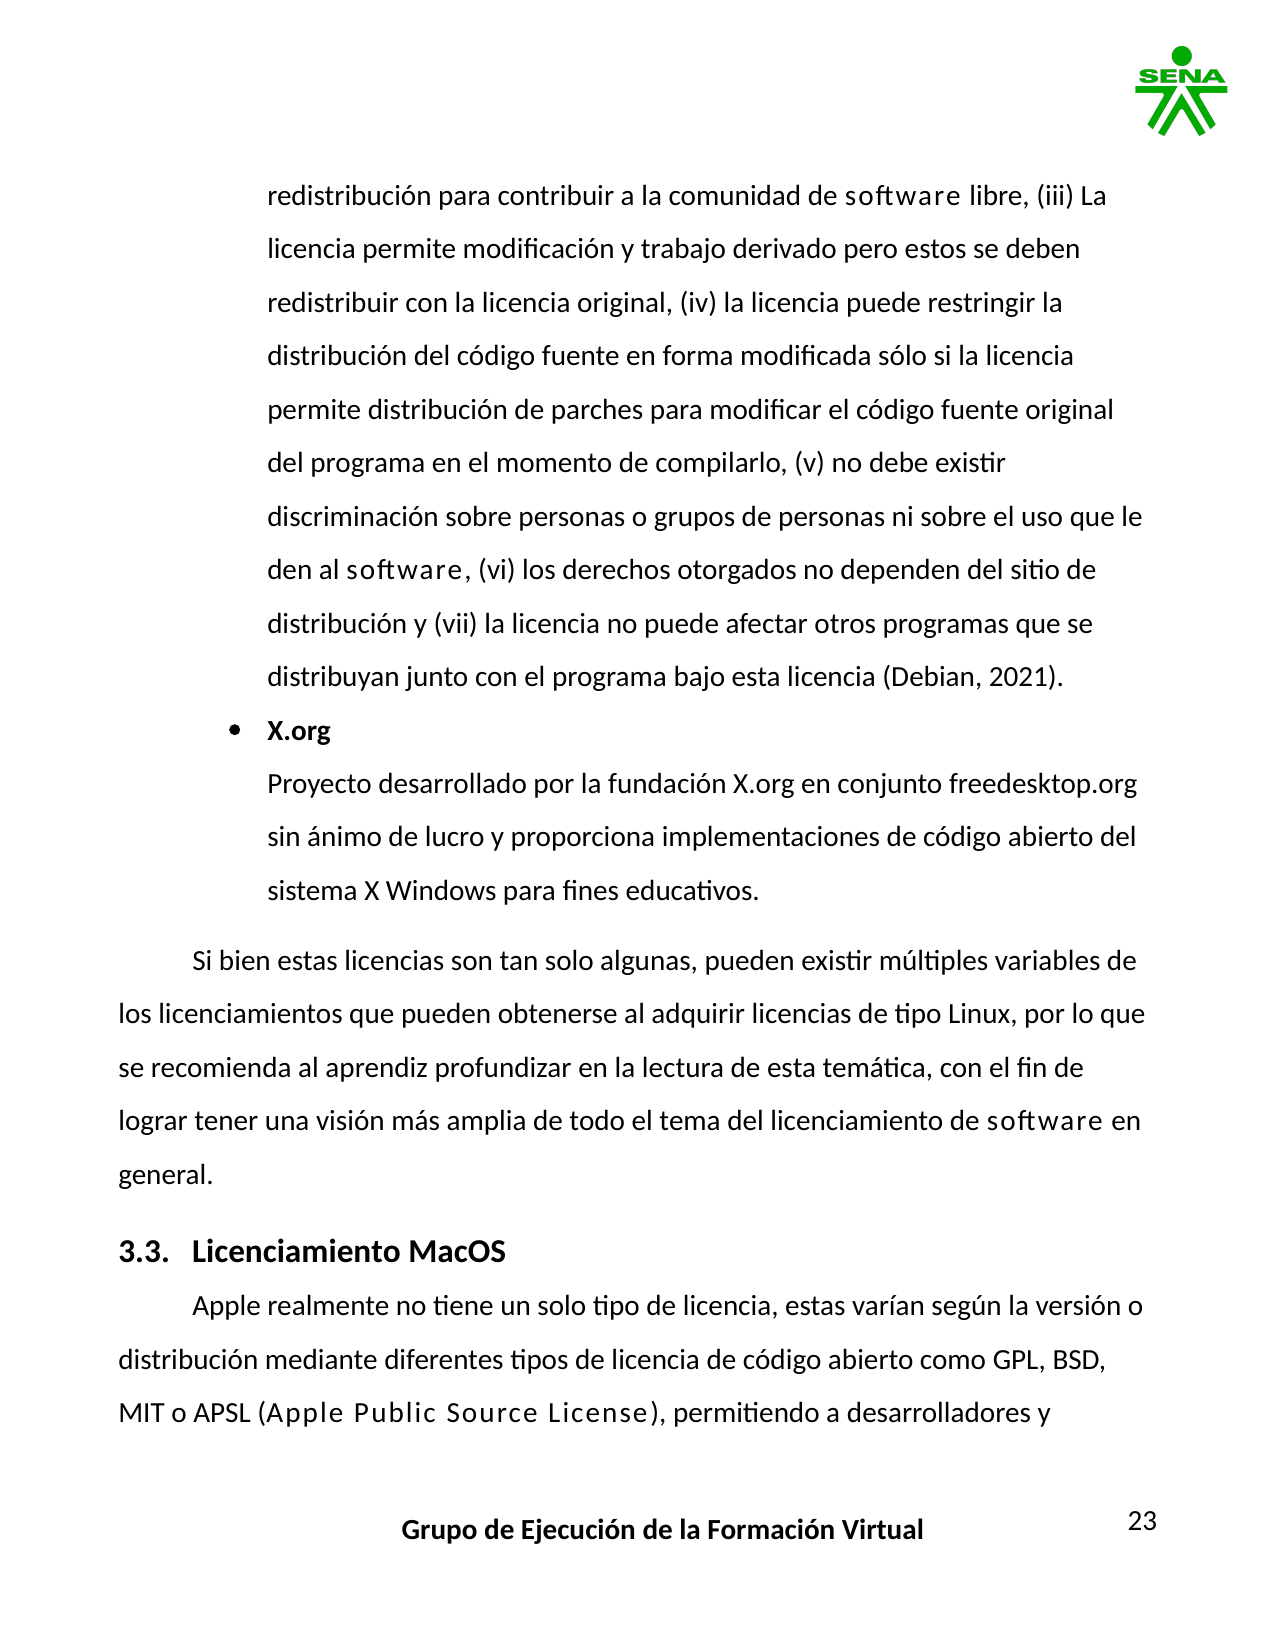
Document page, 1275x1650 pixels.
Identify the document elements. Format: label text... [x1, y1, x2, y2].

text Si bien estas licencias son tan solo algunas, pueden existir múltiples variables de los licenciamientos que pueden obtenerse al adquirir licencias de tipo Linux, por lo que se recomienda al aprendiz profundizar en la lectura de esta temática, con el fin de lograr tener una visión más amplia de todo el tema del licenciamiento de software en general. [118, 942, 1157, 1191]
list X.org [229, 712, 1157, 747]
list Proyecto desarrollado por la fundación X.org en conjunto freedesktop.org sin ánimo de lucro y proporciona implementaciones de código abierto del sistema X Windows para fines educativos. [267, 765, 1157, 907]
subtitle Licenciamiento MacOS [118, 1230, 1157, 1271]
picture [1135, 46, 1228, 136]
